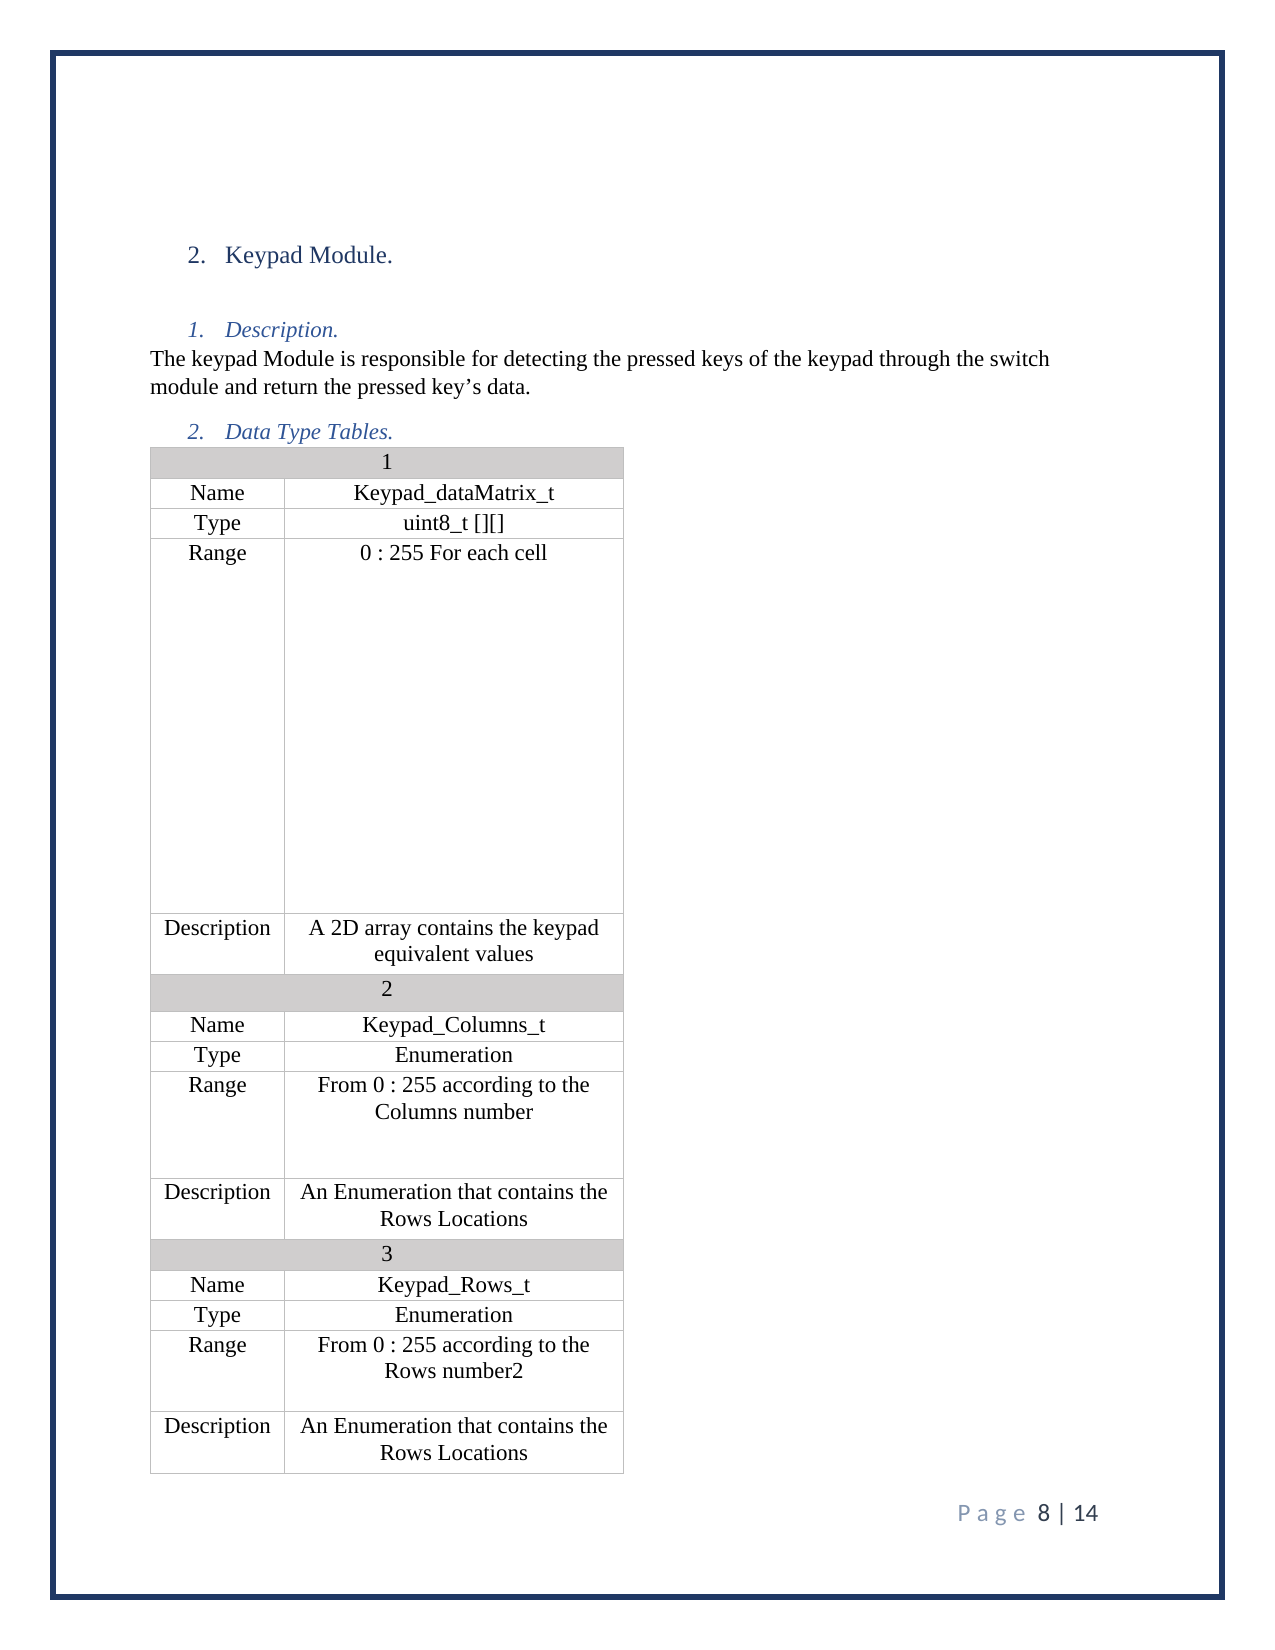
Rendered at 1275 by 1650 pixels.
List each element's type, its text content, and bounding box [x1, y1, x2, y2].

text The keypad Module is responsible for detecting the pressed keys of the keypad through the switch module and return the pressed key’s data. [150, 345, 1125, 399]
table_cell Keypad_Columns_t [285, 1012, 623, 1041]
table_cell Type [151, 1042, 284, 1071]
table_cell Range [151, 1331, 284, 1411]
table_header 1 [151, 448, 623, 478]
table_cell Enumeration [285, 1042, 623, 1071]
subtitle Description. [187, 316, 1125, 343]
table_cell Range [151, 539, 284, 913]
table_cell Keypad_dataMatrix_t [285, 479, 623, 508]
table_cell Range [151, 1072, 284, 1177]
table_cell Description [151, 1412, 284, 1472]
table_cell Description [151, 1179, 284, 1239]
subtitle Data Type Tables. [187, 418, 1125, 445]
table_cell Name [151, 479, 284, 508]
table_cell Description [151, 914, 284, 974]
table_cell uint8_t [][] [285, 509, 623, 538]
table_cell From 0 : 255 according to the Rows number2 [285, 1331, 623, 1411]
subtitle Keypad Module. [187, 240, 1125, 269]
table_cell Type [151, 1301, 284, 1330]
table_cell 0 : 255 For each cell [285, 539, 623, 913]
table_cell 3 [151, 1240, 623, 1270]
table_cell An Enumeration that contains the Rows Locations [285, 1179, 623, 1239]
table_cell Type [151, 509, 284, 538]
table_cell Name [151, 1012, 284, 1041]
table_cell A 2D array contains the keypad equivalent values [285, 914, 623, 974]
table_cell From 0 : 255 according to the Columns number [285, 1072, 623, 1177]
table_cell Enumeration [285, 1301, 623, 1330]
table_cell Keypad_Rows_t [285, 1271, 623, 1300]
table_cell Name [151, 1271, 284, 1300]
table_cell An Enumeration that contains the Rows Locations [285, 1412, 623, 1472]
table_cell 2 [151, 975, 623, 1011]
